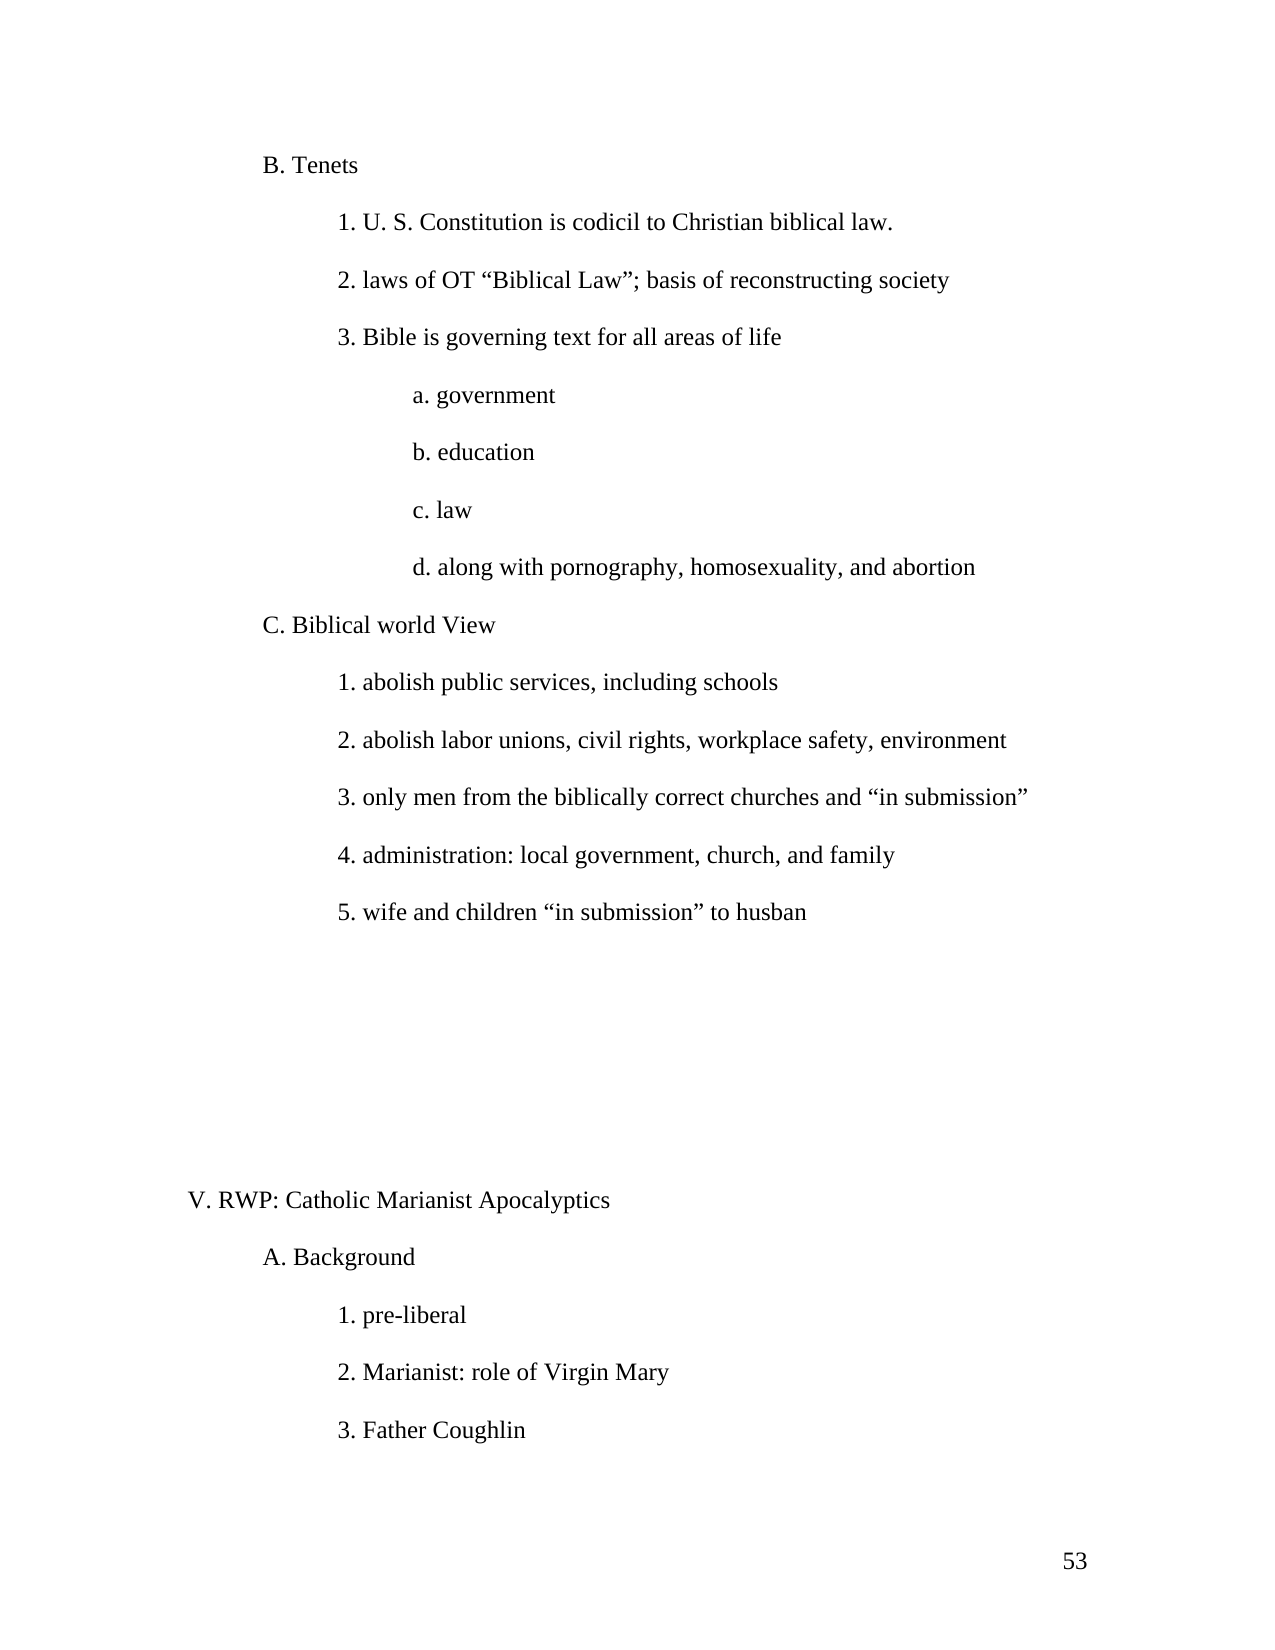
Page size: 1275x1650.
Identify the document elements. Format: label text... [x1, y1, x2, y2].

text 2. abolish labor unions, civil rights, workplace safety, environment [187, 725, 1087, 754]
text 3. Father Coughlin [187, 1415, 1087, 1444]
text 1. abolish public services, including schools [187, 667, 1087, 696]
text d. along with pornography, homosexuality, and abortion [187, 552, 1087, 581]
text C. Biblical world View [187, 610, 1087, 639]
text 5. wife and children “in submission” to husban [187, 897, 1087, 926]
text 2. Marianist: role of Virgin Mary [187, 1357, 1087, 1386]
text V. RWP: Catholic Marianist Apocalyptics [187, 1185, 1087, 1214]
text 2. laws of OT “Biblical Law”; basis of reconstructing society [187, 265, 1087, 294]
text 3. Bible is governing text for all areas of life [187, 322, 1087, 351]
text A. Background [187, 1242, 1087, 1271]
text b. education [187, 437, 1087, 466]
text 4. administration: local government, church, and family [187, 840, 1087, 869]
text a. government [187, 380, 1087, 409]
text 1. pre-liberal [187, 1300, 1087, 1329]
text 3. only men from the biblically correct churches and “in submission” [187, 782, 1087, 811]
text B. Tenets [187, 150, 1087, 179]
text c. law [187, 495, 1087, 524]
text 1. U. S. Constitution is codicil to Christian biblical law. [187, 207, 1087, 236]
